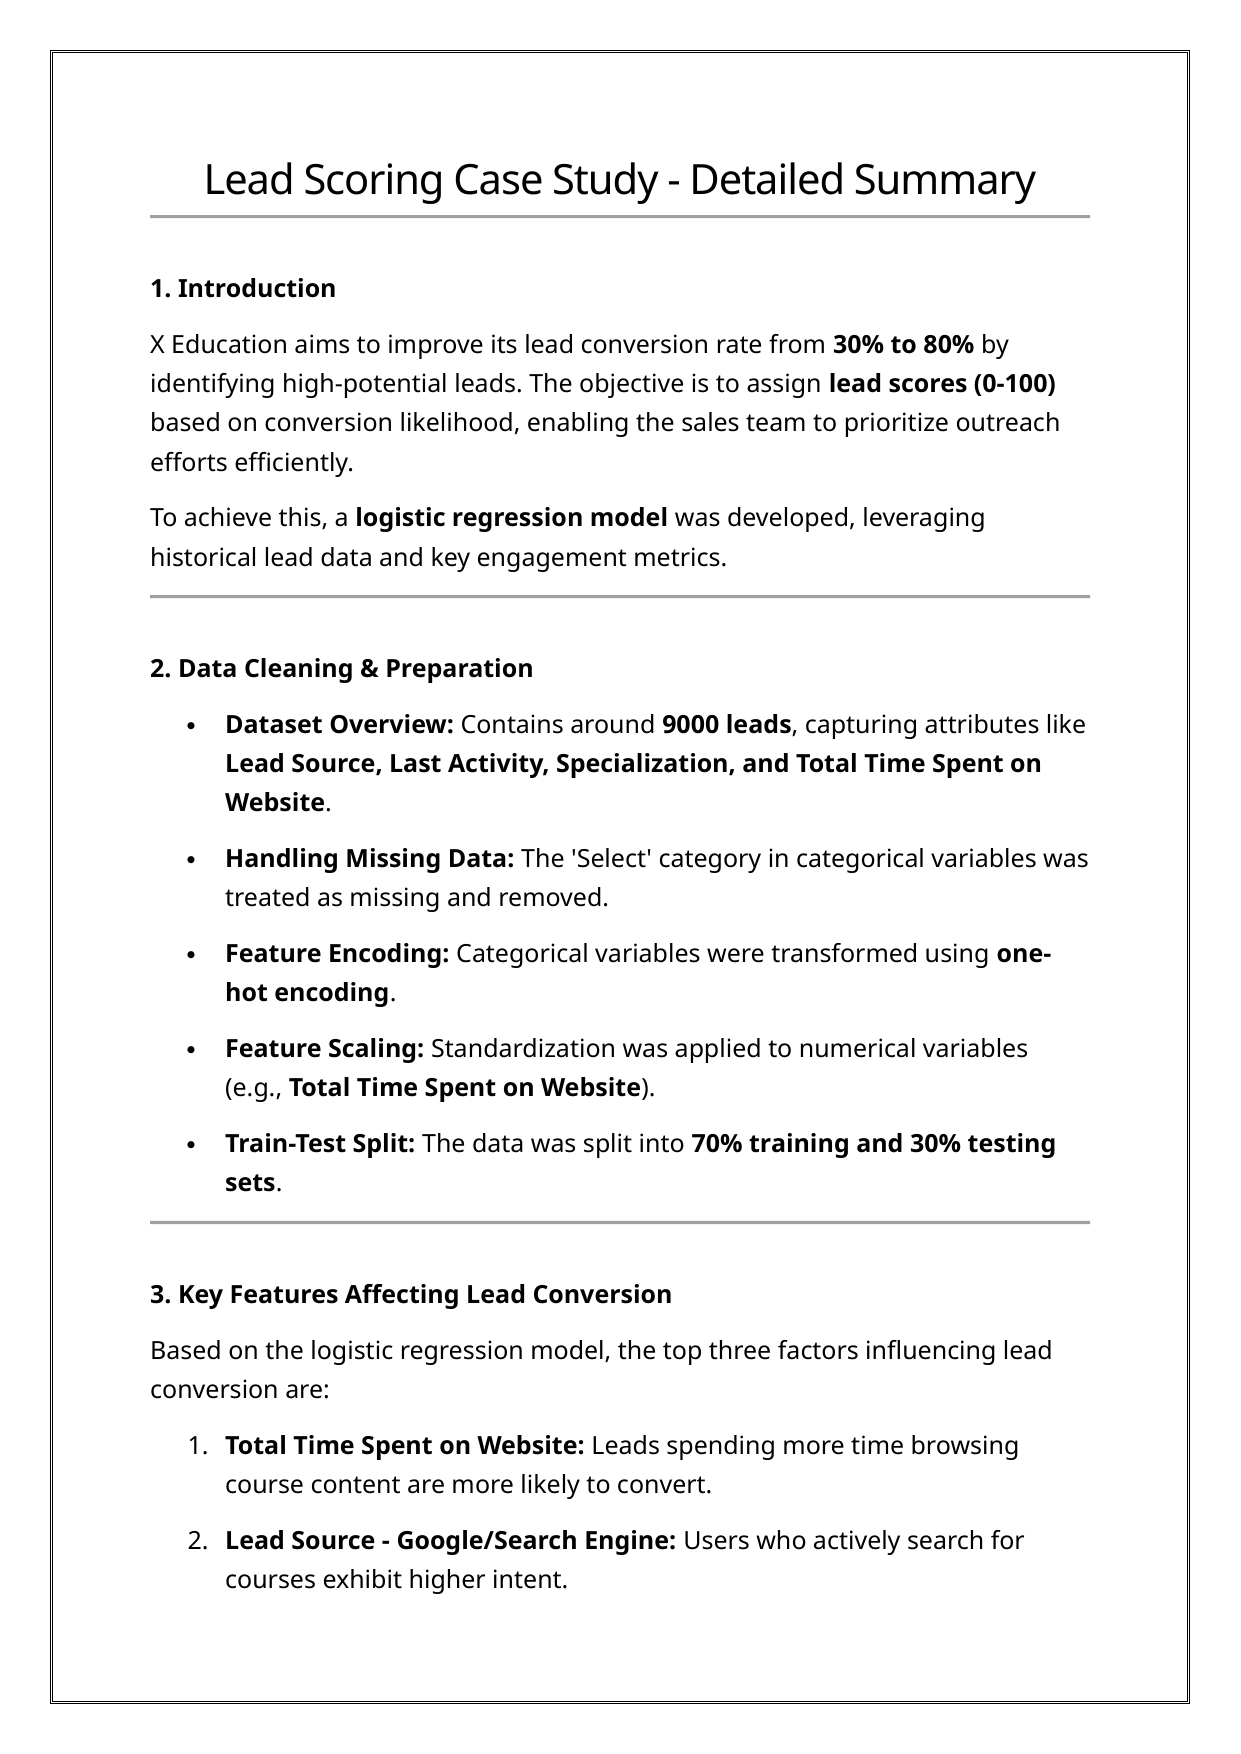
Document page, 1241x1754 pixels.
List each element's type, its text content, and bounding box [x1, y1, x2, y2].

title Lead Scoring Case Study - Detailed Summary [150, 150, 1090, 207]
text 3. Key Features Affecting Lead Conversion [150, 1277, 1090, 1311]
text To achieve this, a logistic regression model was developed, leveraging historical lead data and key engagement metrics. [150, 500, 1090, 573]
list Feature Scaling: Standardization was applied to numerical variables (e.g., Total Time Spent on Website). [187, 1031, 1090, 1104]
text Based on the logistic regression model, the top three factors influencing lead conversion are: [150, 1333, 1090, 1406]
list Dataset Overview: Contains around 9000 leads, capturing attributes like Lead Source, Last Activity, Specialization, and Total Time Spent on Website. [187, 707, 1090, 819]
list Feature Encoding: Categorical variables were transformed using one-hot encoding. [187, 936, 1090, 1009]
text 1. Introduction [150, 271, 1090, 305]
list Train-Test Split: The data was split into 70% training and 30% testing sets. [187, 1126, 1090, 1199]
list Total Time Spent on Website: Leads spending more time browsing course content are more likely to convert. [187, 1428, 1090, 1501]
list Handling Missing Data: The 'Select' category in categorical variables was treated as missing and removed. [187, 841, 1090, 914]
list Lead Source - Google/Search Engine: Users who actively search for courses exhibit higher intent. [187, 1523, 1090, 1596]
text X Education aims to improve its lead conversion rate from 30% to 80% by identifying high-potential leads. The objective is to assign lead scores (0-100) based on conversion likelihood, enabling the sales team to prioritize outreach efforts efficiently. [150, 327, 1090, 478]
text 2. Data Cleaning & Preparation [150, 651, 1090, 685]
